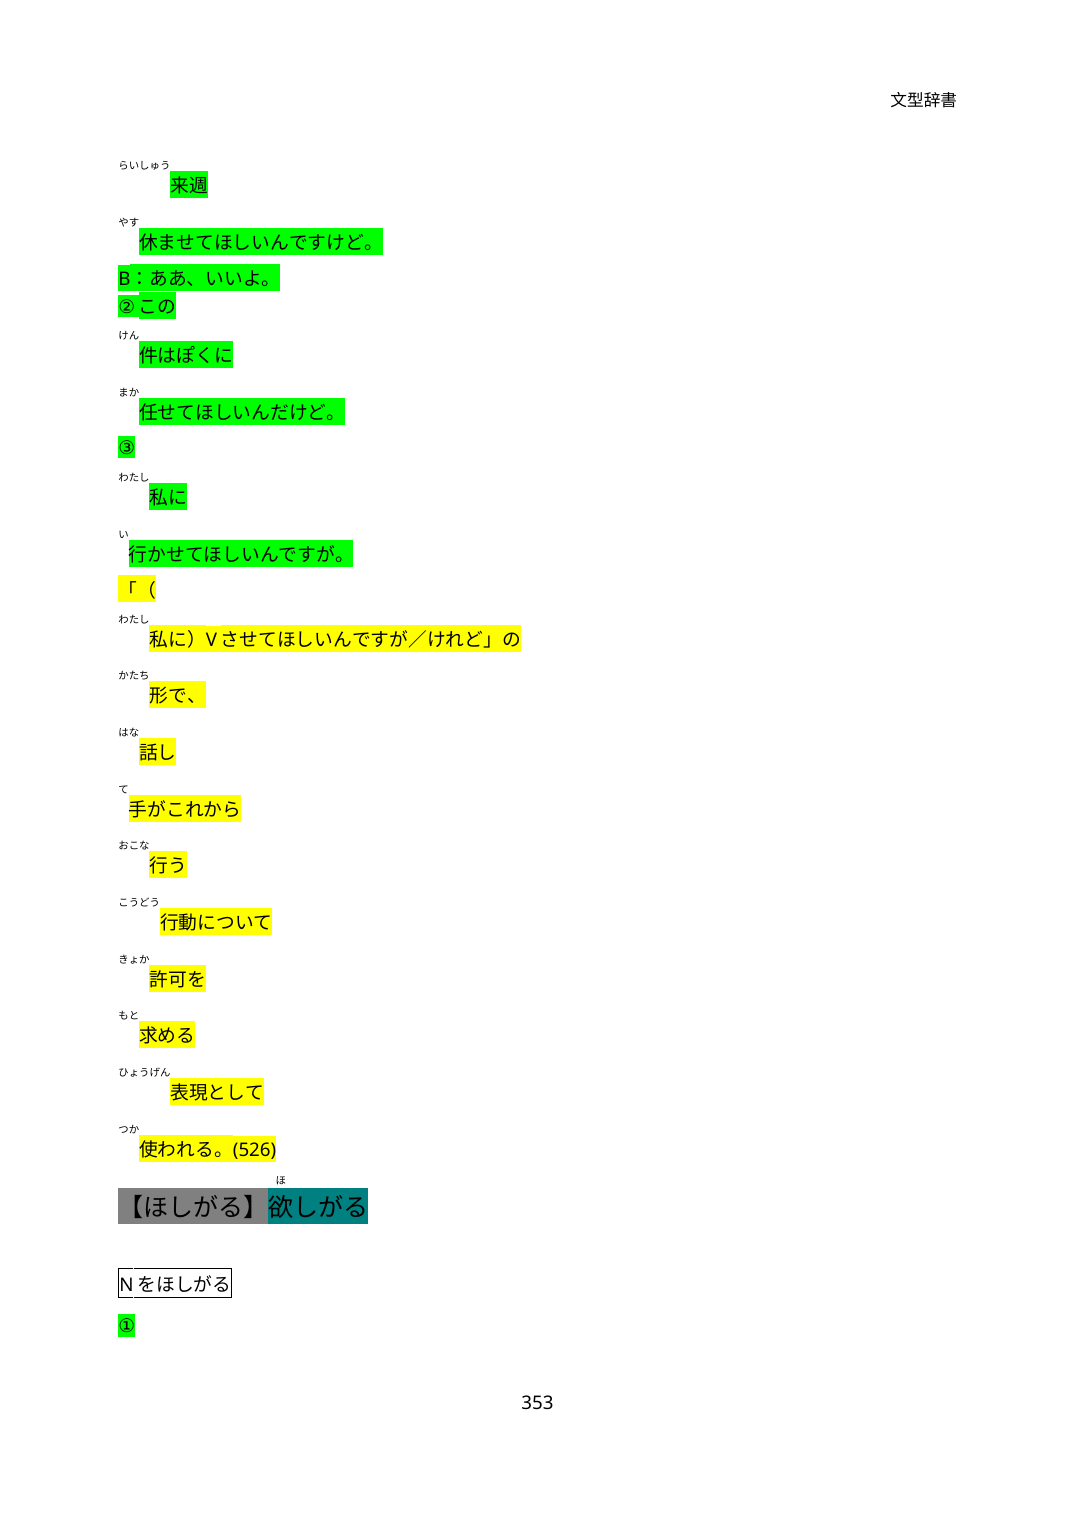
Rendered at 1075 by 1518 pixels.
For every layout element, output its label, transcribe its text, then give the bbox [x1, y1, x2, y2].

subtitle 【ほしがる】しがる [118, 1170, 957, 1226]
